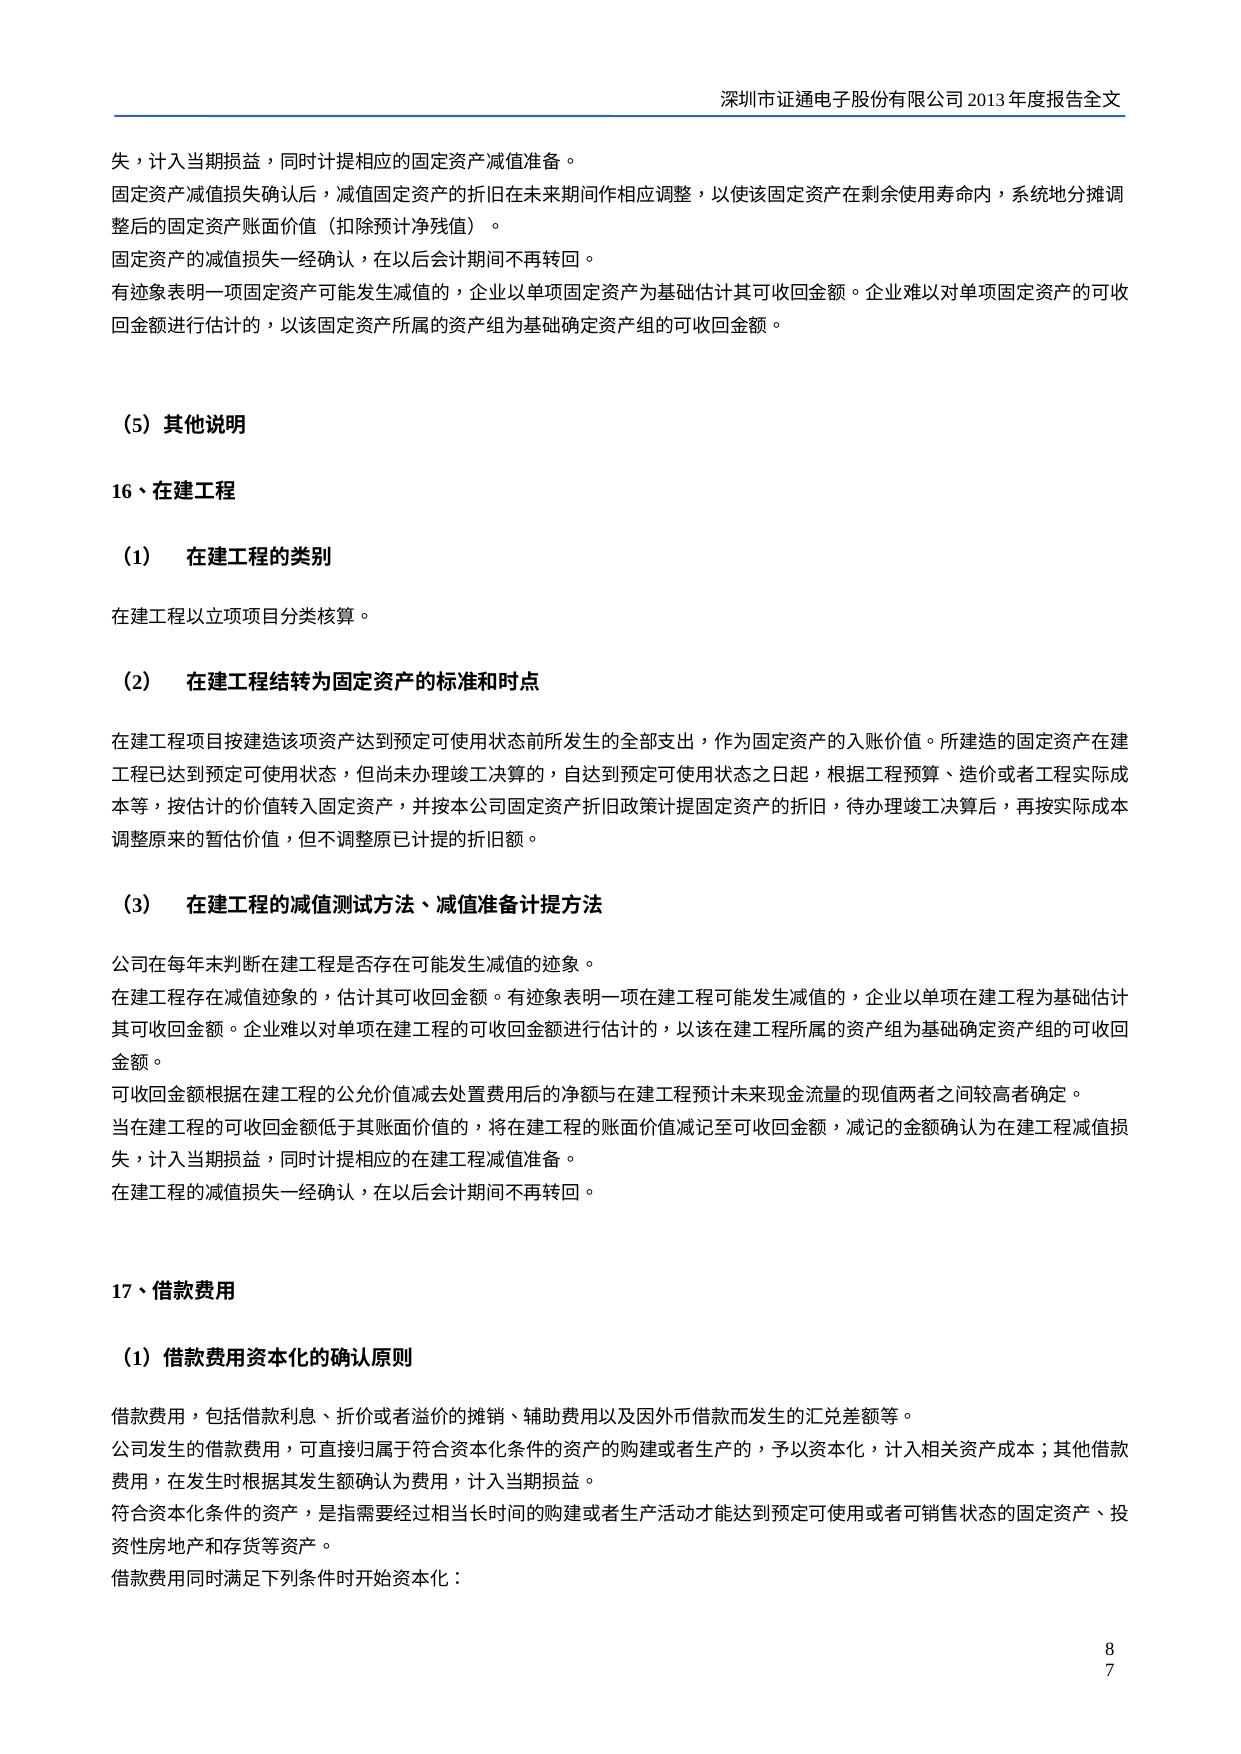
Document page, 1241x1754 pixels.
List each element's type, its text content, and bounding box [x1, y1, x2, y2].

text 在建工程存在减值迹象的，估计其可收回金额。有迹象表明一项在建工程可能发生减值的，企业以单项在建工程为基础估计 其可收回金额。企业难以对单项在建工程的可收回金额进行估计的，以该在建工程所属的资产组为基础确定资产组的可收回 金额。 [111, 978, 1130, 1076]
text 可收回金额根据在建工程的公允价值减去处置费用后的净额与在建工程预计未来现金流量的现值两者之间较高者确定。 [111, 1076, 1130, 1108]
text 公司在每年末判断在建工程是否存在可能发生减值的迹象。 [111, 946, 1130, 978]
text 有迹象表明一项固定资产可能发生减值的，企业以单项固定资产为基础估计其可收回金额。企业难以对单项固定资产的可收 回金额进行估计的，以该固定资产所属的资产组为基础确定资产组的可收回金额。 [111, 273, 1130, 339]
text 借款费用，包括借款利息、折价或者溢价的摊销、辅助费用以及因外币借款而发生的汇兑差额等。 [111, 1398, 1130, 1430]
text 在建工程项目按建造该项资产达到预定可使用状态前所发生的全部支出，作为固定资产的入账价值。所建造的固定资产在建 工程已达到预定可使用状态，但尚未办理竣工决算的，自达到预定可使用状态之日起，根据工程预算、造价或者工程实际成 本等，按估计的价值转入固定资产，并按本公司固定资产折旧政策计提固定资产的折旧，待办理竣工决算后，再按实际成本 调整原来的暂估价值，但不调整原已计提的折旧额。 [111, 723, 1130, 853]
text （1）借款费用资本化的确认原则 [111, 1343, 1130, 1371]
text 17、借款费用 [111, 1277, 1130, 1305]
text 在建工程的减值损失一经确认，在以后会计期间不再转回。 [111, 1173, 1130, 1206]
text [111, 143, 1130, 175]
text 固定资产减值损失确认后，减值固定资产的折旧在未来期间作相应调整，以使该固定资产在剩余使用寿命内，系统地分摊调 整后的固定资产账面价值（扣除预计净残值）。 [111, 175, 1130, 240]
text 在建工程以立项项目分类核算。 [111, 597, 1130, 630]
text 固定资产的减值损失一经确认，在以后会计期间不再转回。 [111, 240, 1130, 273]
text 符合资本化条件的资产，是指需要经过相当长时间的购建或者生产活动才能达到预定可使用或者可销售状态的固定资产、投 资性房地产和存货等资产。 [111, 1495, 1130, 1559]
text （2） 在建工程结转为固定资产的标准和时点 [111, 667, 1130, 696]
text 公司发生的借款费用，可直接归属于符合资本化条件的资产的购建或者生产的，予以资本化，计入相关资产成本；其他借款 费用，在发生时根据其发生额确认为费用，计入当期损益。 [111, 1430, 1130, 1495]
text （1） 在建工程的类别 [111, 542, 1130, 570]
text （5）其他说明 [111, 410, 1130, 438]
text 借款费用同时满足下列条件时开始资本化： [111, 1559, 1130, 1592]
text 16、在建工程 [111, 476, 1130, 504]
text 当在建工程的可收回金额低于其账面价值的，将在建工程的账面价值减记至可收回金额，减记的金额确认为在建工程减值损 失，计入当期损益，同时计提相应的在建工程减值准备。 [111, 1108, 1130, 1173]
text （3） 在建工程的减值测试方法、减值准备计提方法 [111, 890, 1130, 919]
